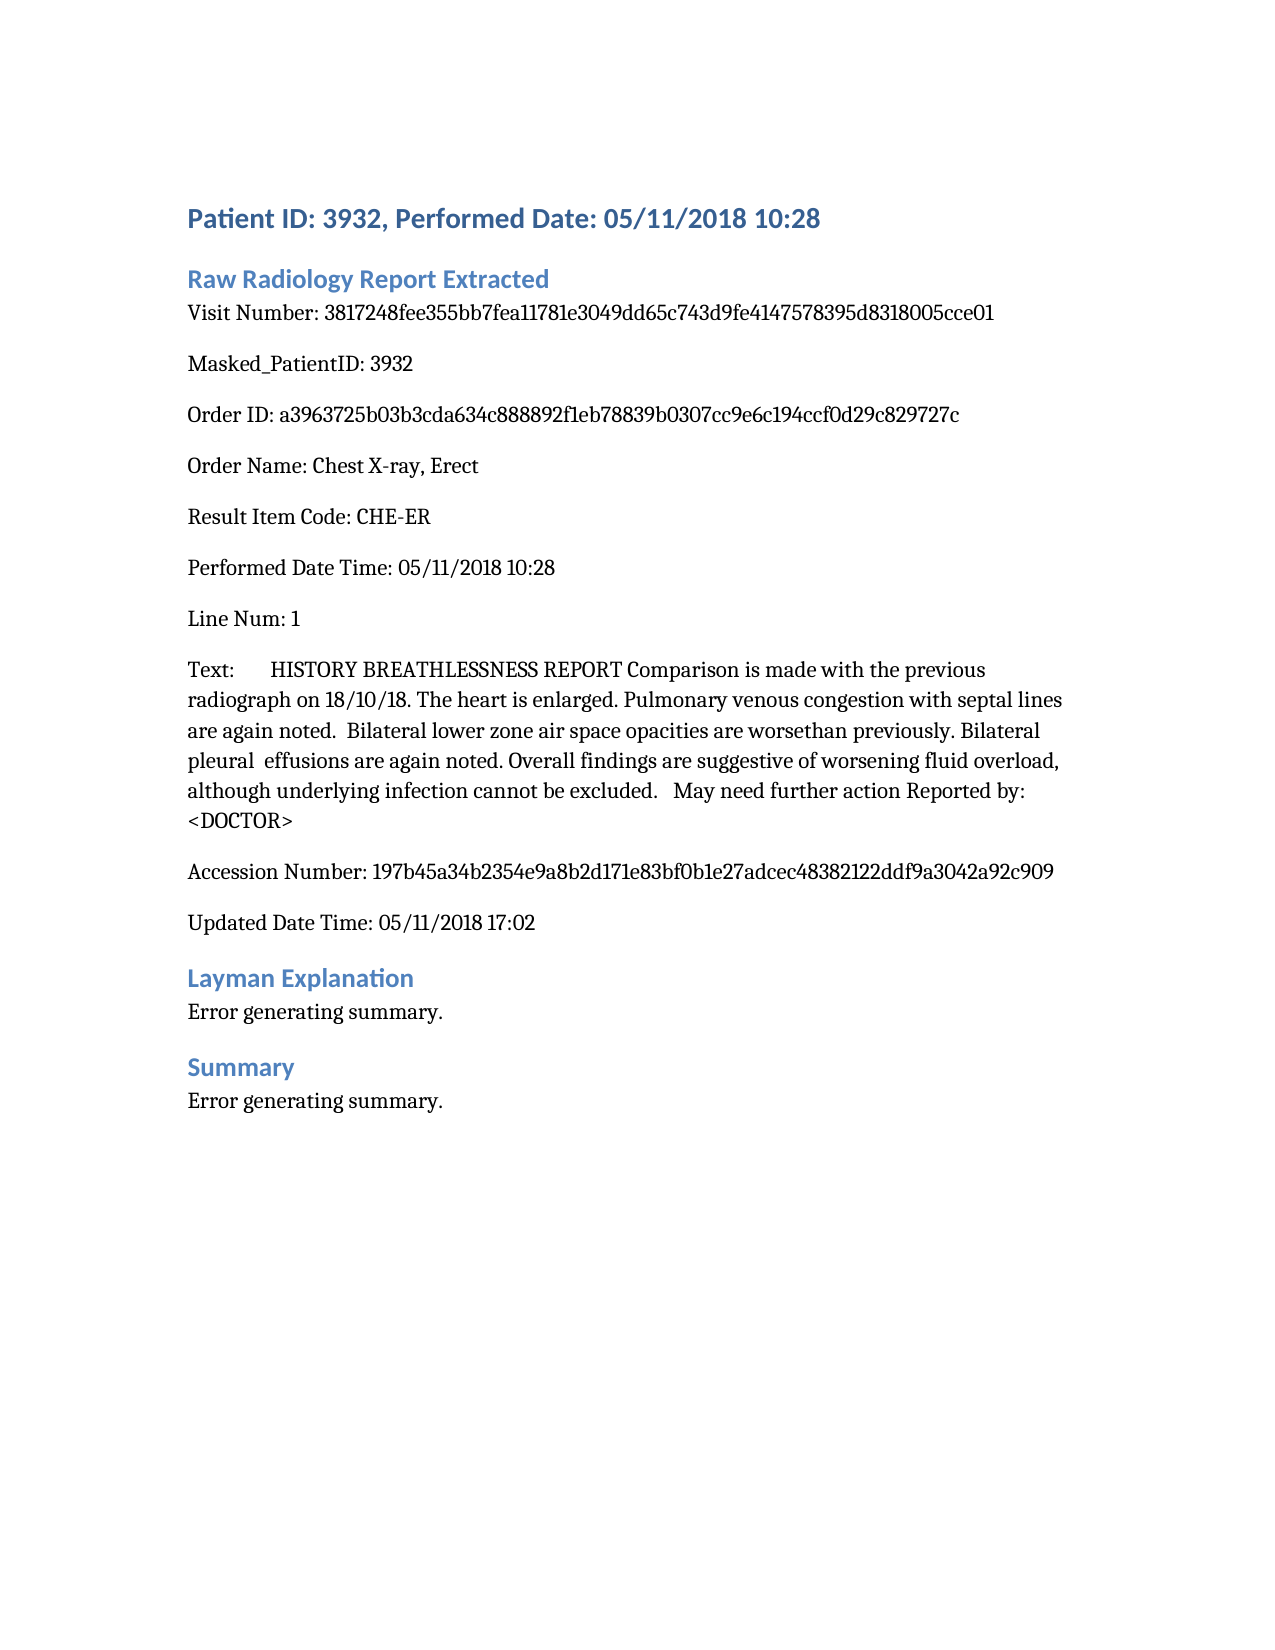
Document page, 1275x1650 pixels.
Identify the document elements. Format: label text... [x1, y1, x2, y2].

text Performed Date Time: 05/11/2018 10:28 [187, 555, 1087, 581]
subtitle Raw Radiology Report Extracted [187, 262, 1087, 295]
subtitle Summary [187, 1050, 1087, 1083]
text Updated Date Time: 05/11/2018 17:02 [187, 910, 1087, 936]
subtitle Patient ID: 3932, Performed Date: 05/11/2018 10:28 [187, 200, 1087, 236]
text Error generating summary. [187, 999, 1087, 1025]
text Line Num: 1 [187, 606, 1087, 632]
text Order Name: Chest X-ray, Erect [187, 453, 1087, 479]
text Visit Number: 3817248fee355bb7fea11781e3049dd65c743d9fe4147578395d8318005cce01 [187, 300, 1087, 326]
text Order ID: a3963725b03b3cda634c888892f1eb78839b0307cc9e6c194ccf0d29c829727c [187, 402, 1087, 428]
text Masked_PatientID: 3932 [187, 351, 1087, 377]
text Text: HISTORY BREATHLESSNESS REPORT Comparison is made with the previous radiograph on 18/10/18. The heart is enlarged. Pulmonary venous congestion with septal lines are again noted. Bilateral lower zone air space opacities are worsethan previously. Bilateral pleural effusions are again noted. Overall findings are suggestive of worsening fluid overload, although underlying infection cannot be excluded. May need further action Reported by: <DOCTOR> [187, 657, 1087, 834]
text Result Item Code: CHE-ER [187, 504, 1087, 530]
text Error generating summary. [187, 1088, 1087, 1114]
text Accession Number: 197b45a34b2354e9a8b2d171e83bf0b1e27adcec48382122ddf9a3042a92c909 [187, 859, 1087, 885]
subtitle Layman Explanation [187, 961, 1087, 994]
